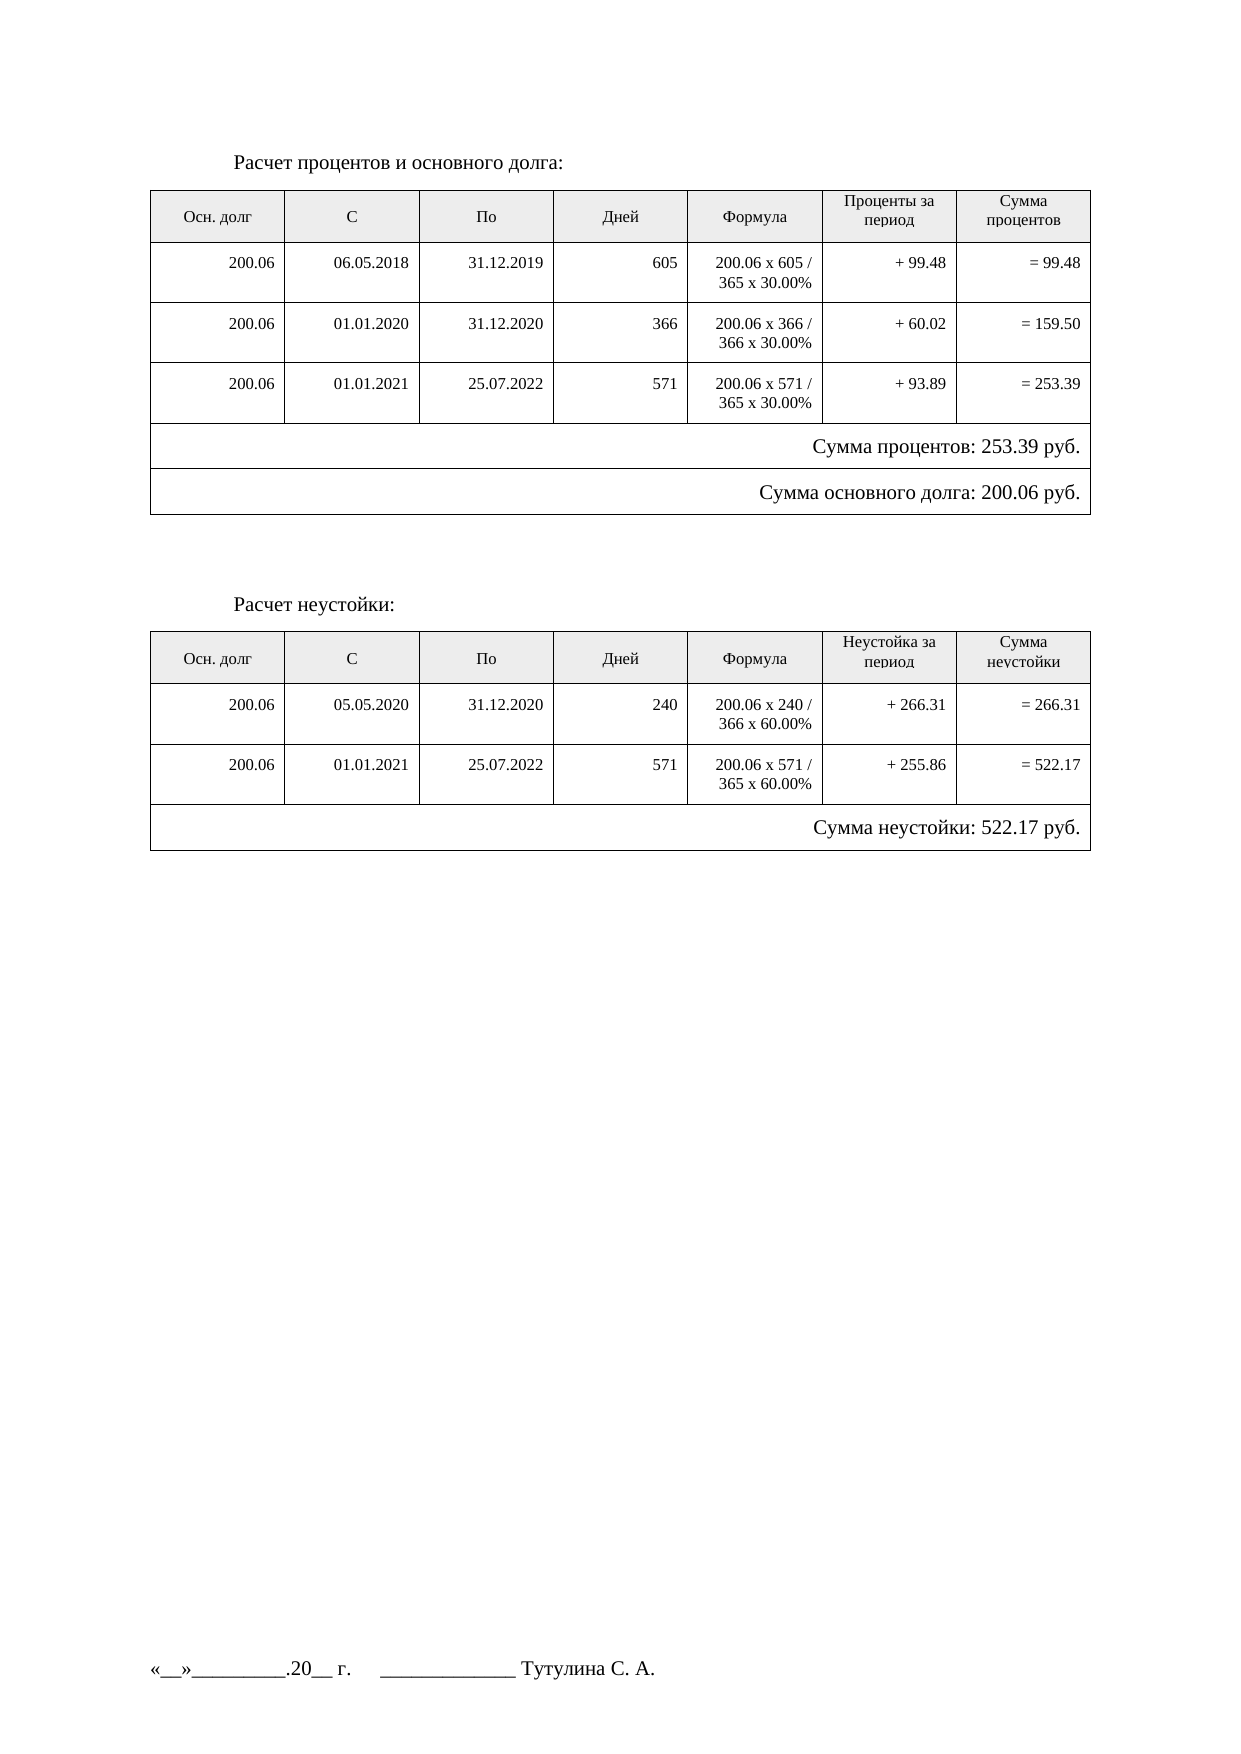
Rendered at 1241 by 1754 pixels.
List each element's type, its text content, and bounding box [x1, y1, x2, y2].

table_header Формула [688, 632, 822, 683]
table_header По [420, 191, 553, 242]
table_cell 01.01.2021 [285, 745, 419, 804]
table_header Формула [688, 191, 822, 242]
table_cell 25.07.2022 [420, 363, 553, 422]
table_cell 25.07.2022 [420, 745, 553, 804]
table_header По [420, 632, 553, 683]
table_header Неустойка за период [823, 632, 956, 683]
table_cell 01.01.2021 [285, 363, 419, 422]
table_cell 05.05.2020 [285, 684, 419, 743]
table_cell 366 [554, 303, 687, 362]
table_cell + 60.02 [823, 303, 956, 362]
table_header C [285, 191, 419, 242]
table_cell 200.06 [151, 303, 284, 362]
table_header Осн. долг [151, 632, 284, 683]
table_cell 31.12.2020 [420, 684, 553, 743]
table_cell 200.06 x 571 / 365 x 60.00% [688, 745, 822, 804]
table_header Сумма процентов [957, 191, 1090, 242]
table_cell = 266.31 [957, 684, 1090, 743]
table_cell + 99.48 [823, 243, 956, 302]
table_cell 200.06 x 240 / 366 x 60.00% [688, 684, 822, 743]
table_header Проценты за период [823, 191, 956, 242]
table_header C [285, 632, 419, 683]
table_cell Сумма процентов: 253.39 руб. [151, 424, 1090, 468]
text Расчет процентов и основного долга: [150, 150, 1090, 174]
table_cell = 253.39 [957, 363, 1090, 422]
table_cell Сумма основного долга: 200.06 руб. [151, 469, 1090, 514]
table_cell 200.06 [151, 363, 284, 422]
table_cell 31.12.2019 [420, 243, 553, 302]
table_cell 06.05.2018 [285, 243, 419, 302]
table_cell Сумма неустойки: 522.17 руб. [151, 805, 1090, 849]
table_cell 31.12.2020 [420, 303, 553, 362]
table_header Осн. долг [151, 191, 284, 242]
table_cell 200.06 x 571 / 365 x 30.00% [688, 363, 822, 422]
table_cell 571 [554, 363, 687, 422]
table_cell 200.06 x 605 / 365 x 30.00% [688, 243, 822, 302]
table_cell = 99.48 [957, 243, 1090, 302]
table_cell 01.01.2020 [285, 303, 419, 362]
table_cell 200.06 [151, 684, 284, 743]
text Расчет неустойки: [150, 591, 1090, 616]
table_cell 200.06 [151, 243, 284, 302]
table_cell + 93.89 [823, 363, 956, 422]
table_cell 240 [554, 684, 687, 743]
table_cell 571 [554, 745, 687, 804]
table_cell 605 [554, 243, 687, 302]
table_cell = 159.50 [957, 303, 1090, 362]
table_header Сумма неустойки [957, 632, 1090, 683]
table_cell + 255.86 [823, 745, 956, 804]
table_cell 200.06 [151, 745, 284, 804]
table_header Дней [554, 632, 687, 683]
table_cell 200.06 x 366 / 366 x 30.00% [688, 303, 822, 362]
table_cell = 522.17 [957, 745, 1090, 804]
table_cell + 266.31 [823, 684, 956, 743]
table_header Дней [554, 191, 687, 242]
